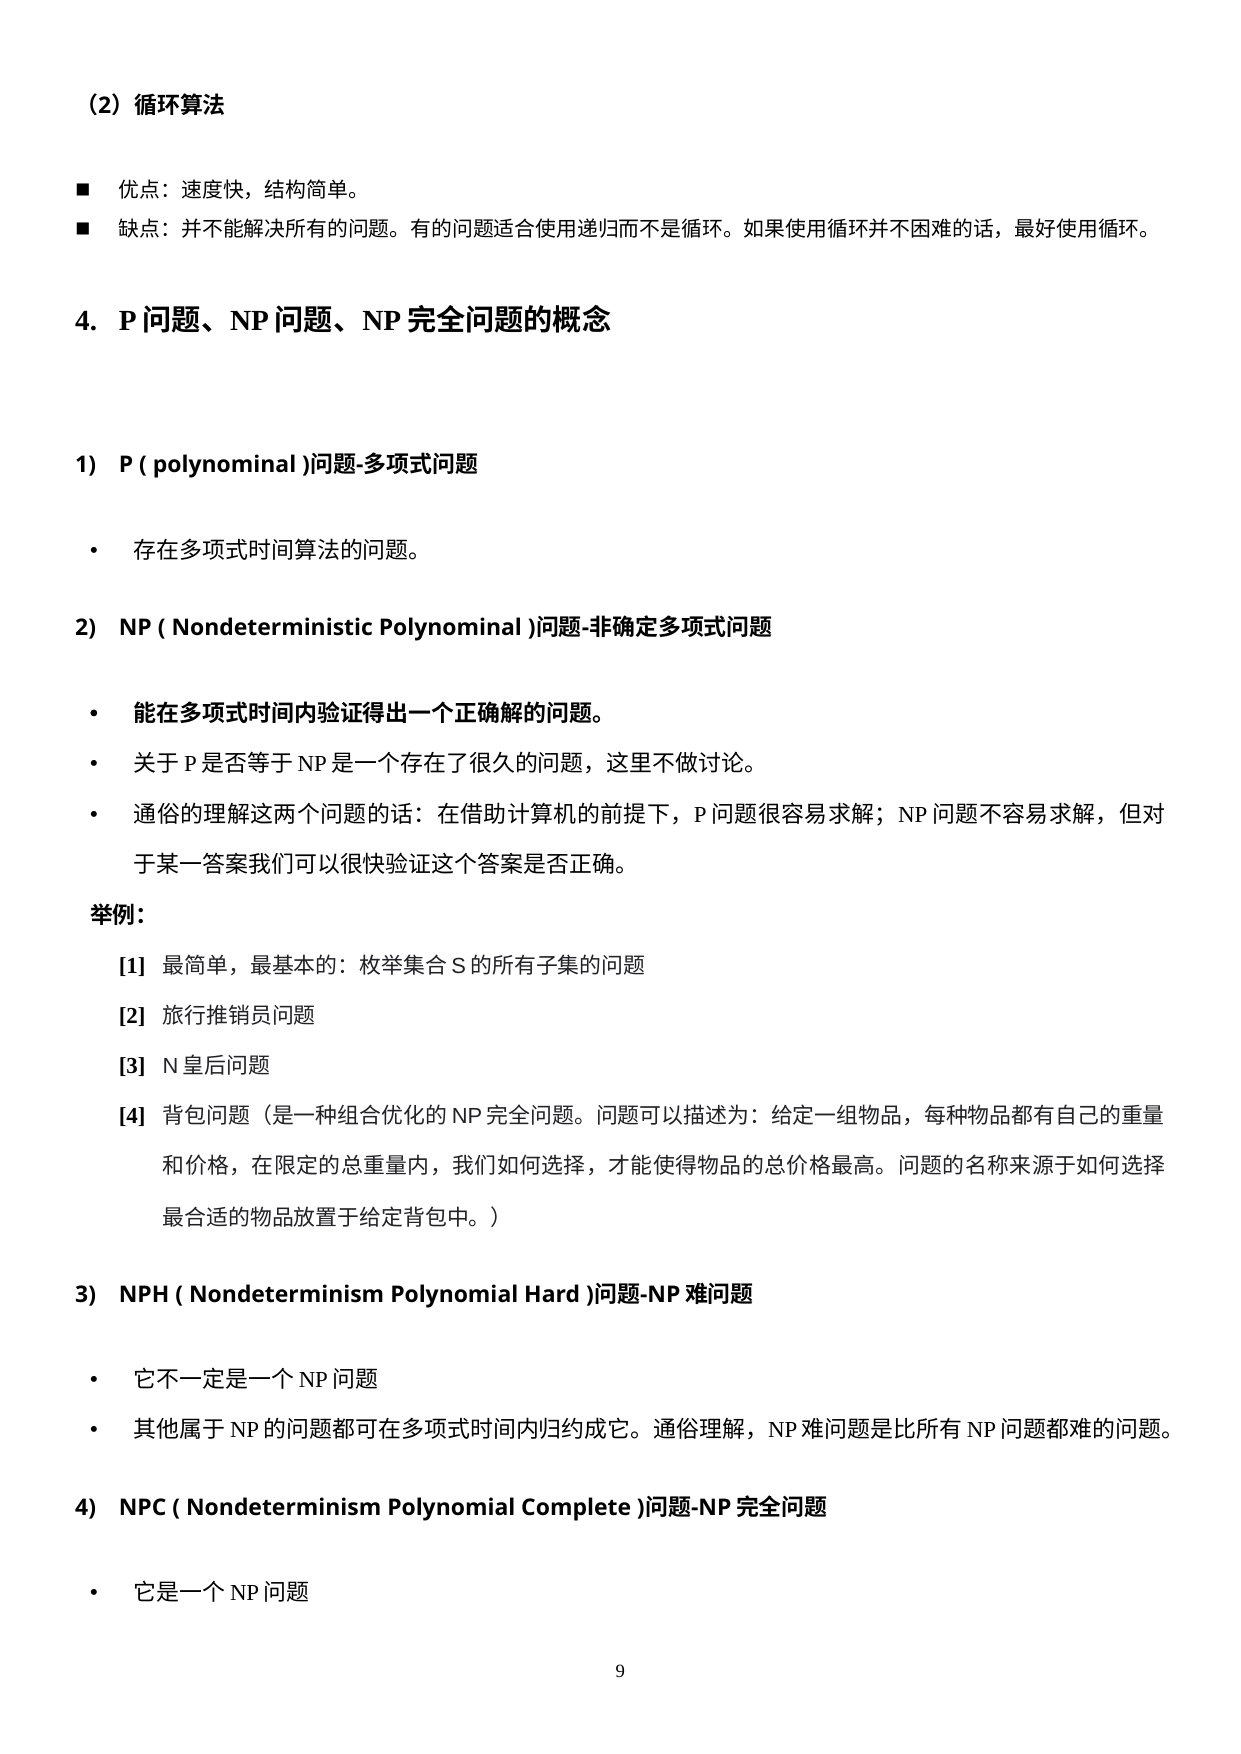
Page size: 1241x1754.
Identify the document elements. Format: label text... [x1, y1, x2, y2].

subtitle NP ( Nondeterministic Polynominal )问题-非确定多项式问题 [75, 609, 1165, 643]
list 存在多项式时间算法的问题。 [90, 531, 1165, 565]
text 举例： [90, 897, 1165, 931]
subtitle P ( polynominal )问题-多项式问题 [75, 446, 1165, 480]
subtitle NPH ( Nondeterminism Polynomial Hard )问题-NP难问题 [75, 1275, 1165, 1309]
list 通俗的理解这两个问题的话：在借助计算机的前提下，P问题很容易求解；NP问题不容易求解，但对于某一答案我们可以很快验证这个答案是否正确。 [90, 795, 1165, 880]
list 它不一定是一个NP问题 [90, 1361, 1165, 1394]
list 缺点：并不能解决所有的问题。有的问题适合使用递归而不是循环。如果使用循环并不困难的话，最好使用循环。 [75, 210, 1165, 244]
list 旅行推销员问题 [119, 997, 1165, 1031]
list 最简单，最基本的：枚举集合S的所有子集的问题 [119, 947, 1165, 981]
list 关于P是否等于NP是一个存在了很久的问题，这里不做讨论。 [90, 744, 1165, 778]
list 能在多项式时间内验证得出一个正确解的问题。 [90, 694, 1165, 728]
subtitle P问题、NP问题、NP完全问题的概念 [75, 284, 1165, 352]
list 背包问题（是一种组合优化的NP完全问题。问题可以描述为：给定一组物品，每种物品都有自己的重量和价格，在限定的总重量内，我们如何选择，才能使得物品的总价格最高。问题的名称来源于如何选择最合适的物品放置于给定背包中。） [119, 1096, 1165, 1232]
subtitle NPC ( Nondeterminism Polynomial Complete )问题-NP完全问题 [75, 1489, 1165, 1523]
list 它是一个NP问题 [90, 1574, 1165, 1608]
list 其他属于NP的问题都可在多项式时间内归约成它。通俗理解，NP难问题是比所有NP问题都难的问题。 [90, 1411, 1165, 1445]
list 优点：速度快，结构简单。 [75, 172, 1165, 206]
subtitle （2）循环算法 [75, 86, 1165, 120]
list N皇后问题 [119, 1047, 1165, 1081]
